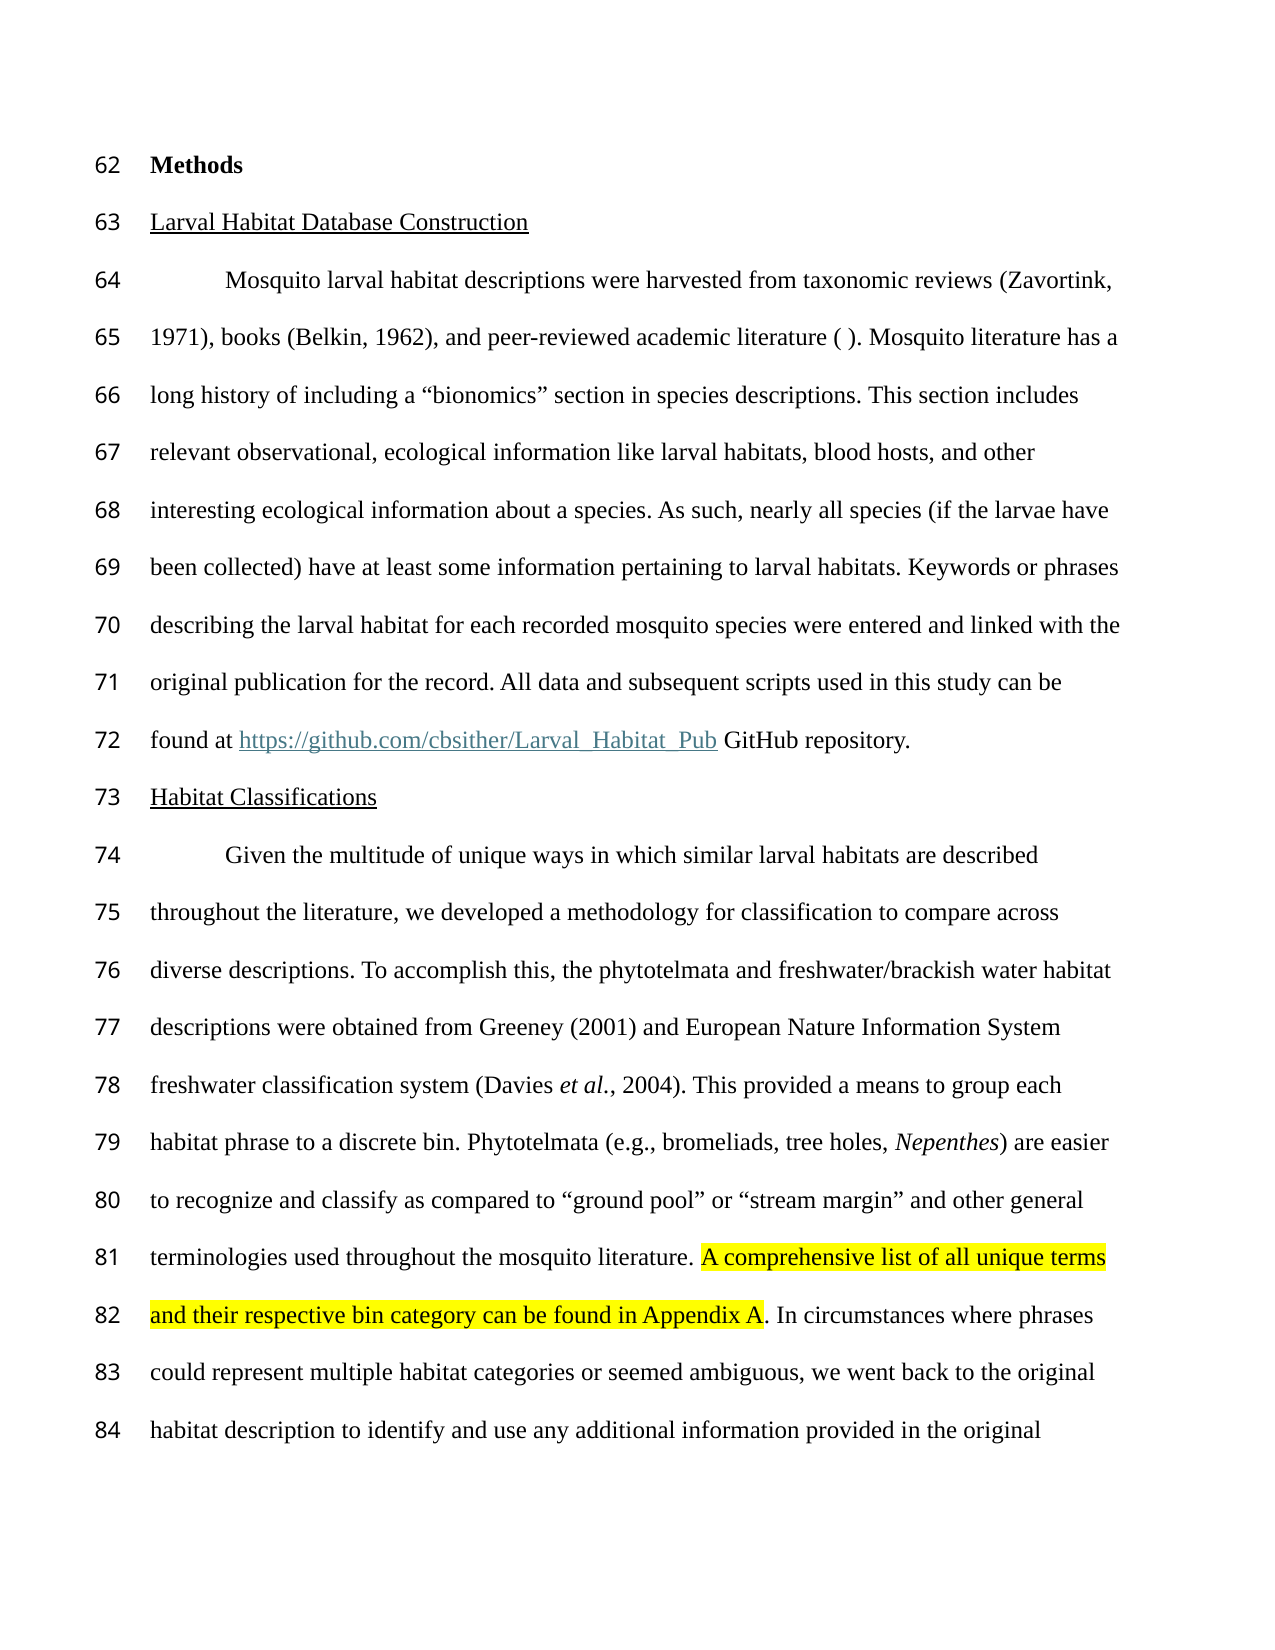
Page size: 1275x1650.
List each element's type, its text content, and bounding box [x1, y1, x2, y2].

text Mosquito larval habitat descriptions were harvested from taxonomic reviews (Zavortink, 1971), books (Belkin, 1962), and peer-reviewed academic literature ( ). Mosquito literature has a long history of including a “bionomics” section in species descriptions. This section includes relevant observational, ecological information like larval habitats, blood hosts, and other interesting ecological information about a species. As such, nearly all species (if the larvae have been collected) have at least some information pertaining to larval habitats. Keywords or phrases describing the larval habitat for each recorded mosquito species were entered and linked with the original publication for the record. All data and subsequent scripts used in this study can be found at https://github.com/cbsither/Larval_Habitat_Pub GitHub repository. [150, 265, 1125, 754]
text Habitat Classifications [150, 782, 1125, 811]
text Methods [150, 150, 1125, 179]
text Larval Habitat Database Construction [150, 207, 1125, 236]
